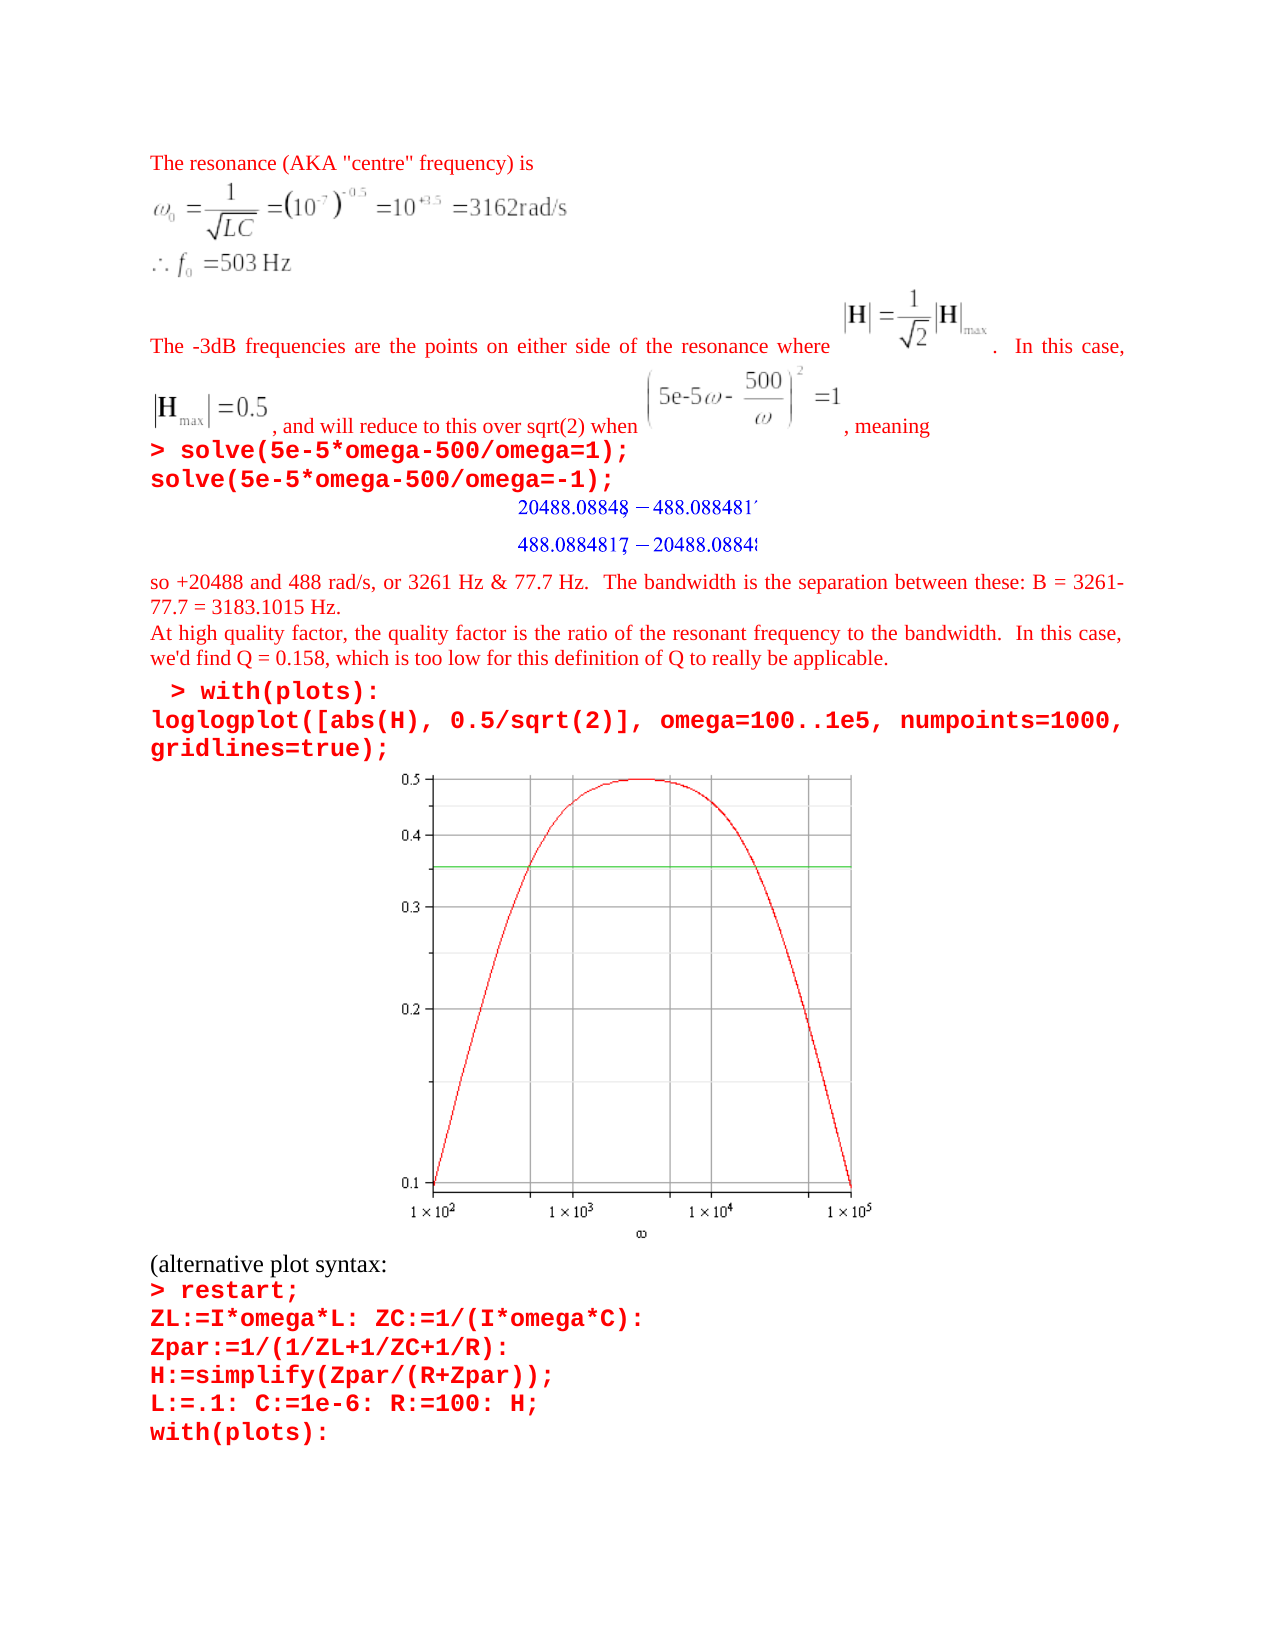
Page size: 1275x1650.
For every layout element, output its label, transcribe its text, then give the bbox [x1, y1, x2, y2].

text The -3dB frequencies are the points on either side of the resonance where . In this case, , and will reduce to this over sqrt(2) when , meaning [150, 283, 1125, 438]
text > restart; [150, 1278, 1125, 1306]
text L:=.1: C:=1e-6: R:=100: H; [150, 1391, 1125, 1419]
text loglogplot([abs(H), 0.5/sqrt(2)], omega=100..1e5, numpoints=1000, gridlines=true); [150, 707, 1125, 764]
text The resonance (AKA "centre" frequency) is [150, 150, 1125, 175]
text Zpar:=1/(1/ZL+1/ZC+1/R): [150, 1334, 1125, 1363]
text At high quality factor, the quality factor is the ratio of the resonant frequency to the bandwidth. In this case, we'd find Q = 0.158, which is too low for this definition of Q to really be applicable. [150, 619, 1125, 670]
text (alternative plot syntax: [150, 1249, 1125, 1278]
text so +20488 and 488 rad/s, or 3261 Hz & 77.7 Hz. The bandwidth is the separation between these: B = 3261-77.7 = 3183.1015 Hz. [150, 569, 1125, 619]
text > solve(5e-5*omega-500/omega=1); [150, 438, 1125, 466]
text ZL:=I*omega*L: ZC:=1/(I*omega*C): [150, 1306, 1125, 1334]
text H:=simplify(Zpar/(R+Zpar)); [150, 1363, 1125, 1391]
text with(plots): [150, 1419, 1125, 1448]
picture [395, 763, 880, 1249]
text solve(5e-5*omega-500/omega=-1); [150, 466, 1125, 494]
text > with(plots): [150, 670, 1125, 707]
